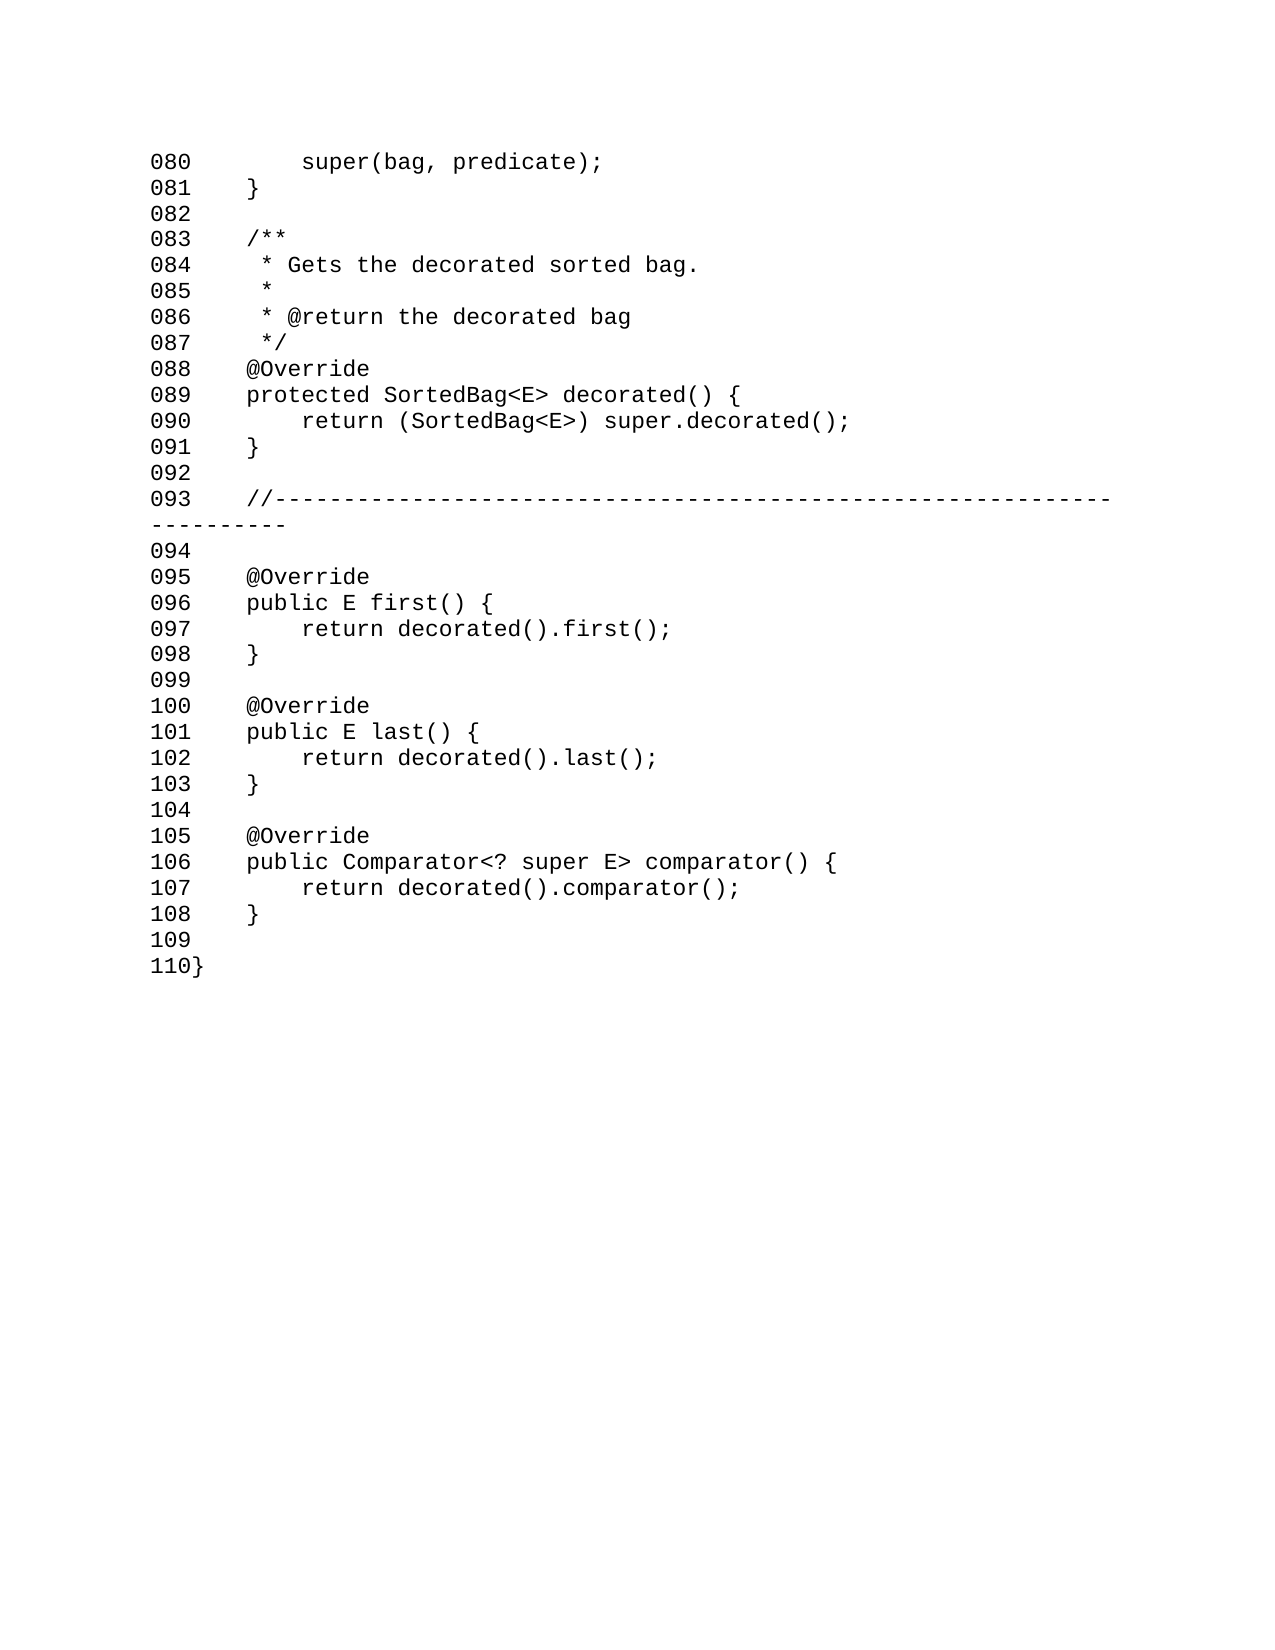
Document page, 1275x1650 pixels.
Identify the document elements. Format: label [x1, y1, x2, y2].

text [150, 150, 1125, 1499]
